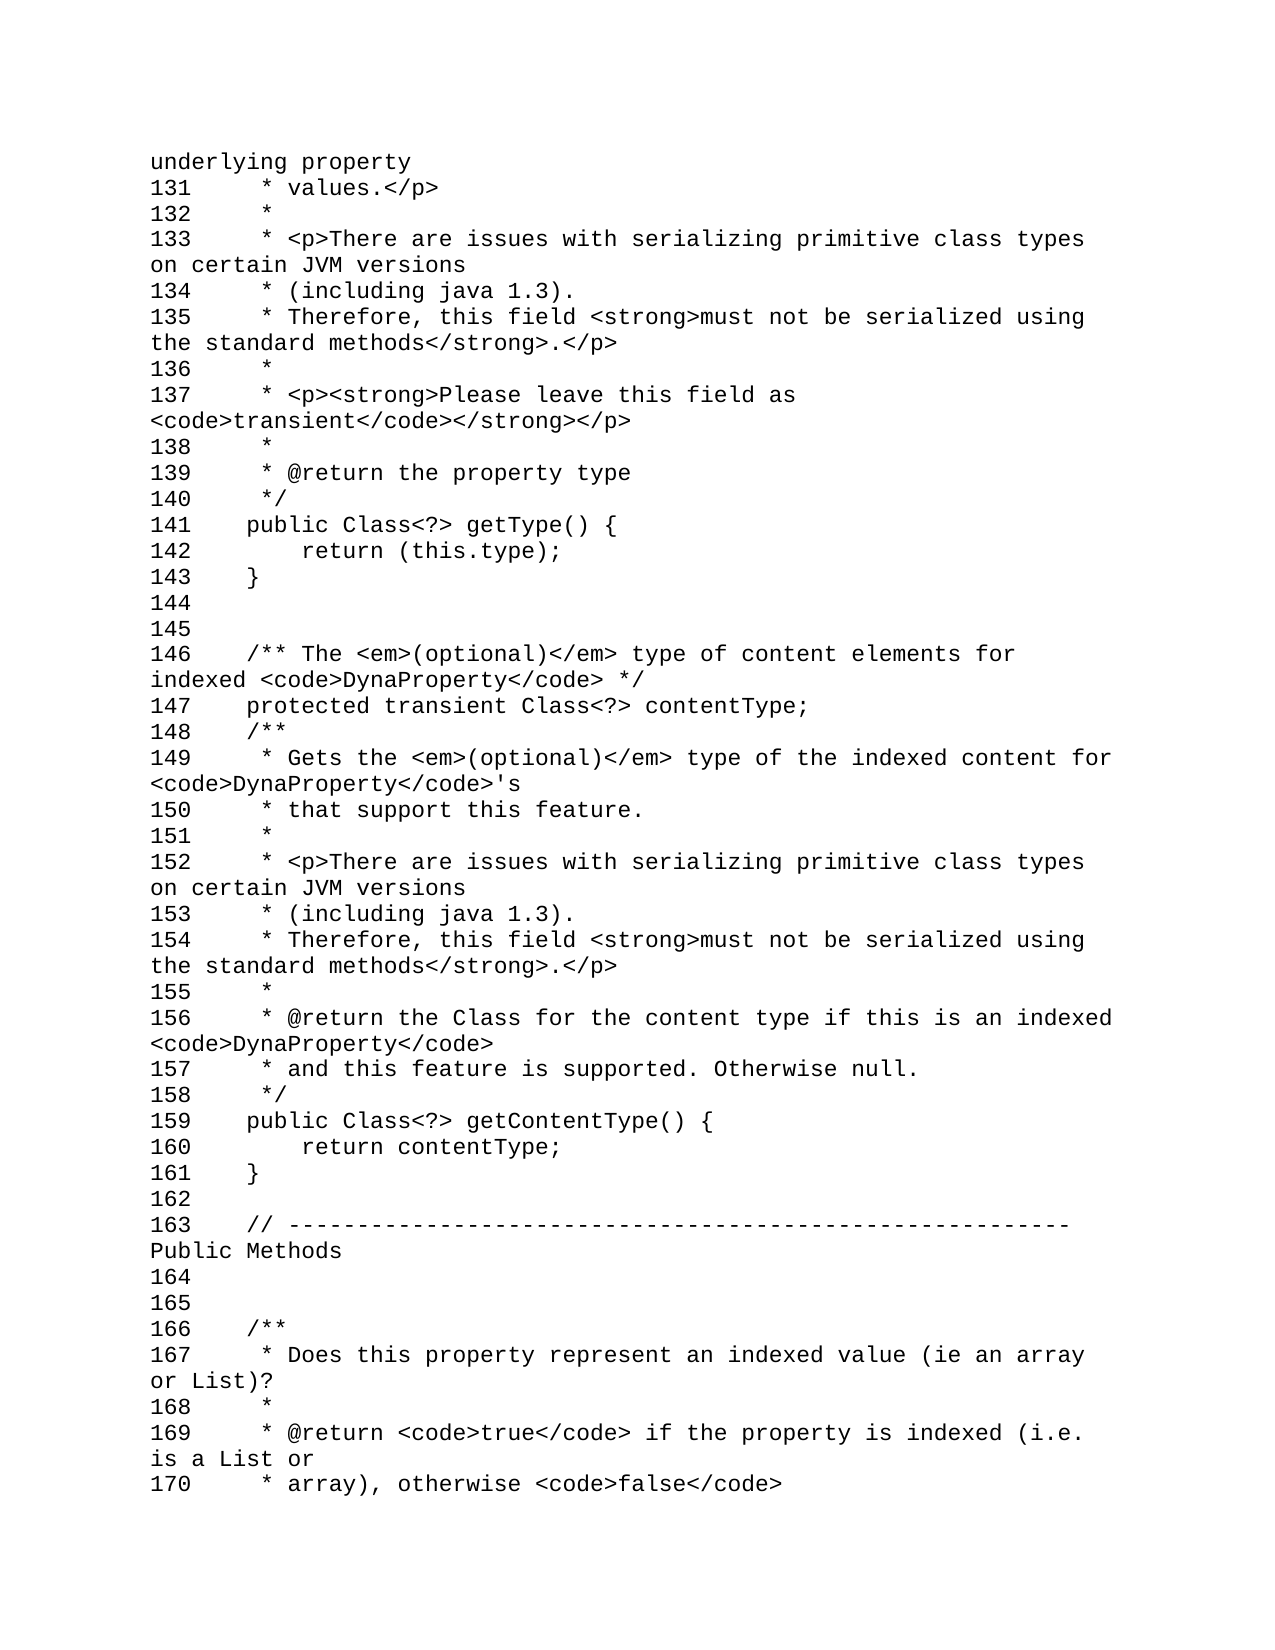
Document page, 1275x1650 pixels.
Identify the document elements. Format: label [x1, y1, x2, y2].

text [150, 150, 1125, 1499]
